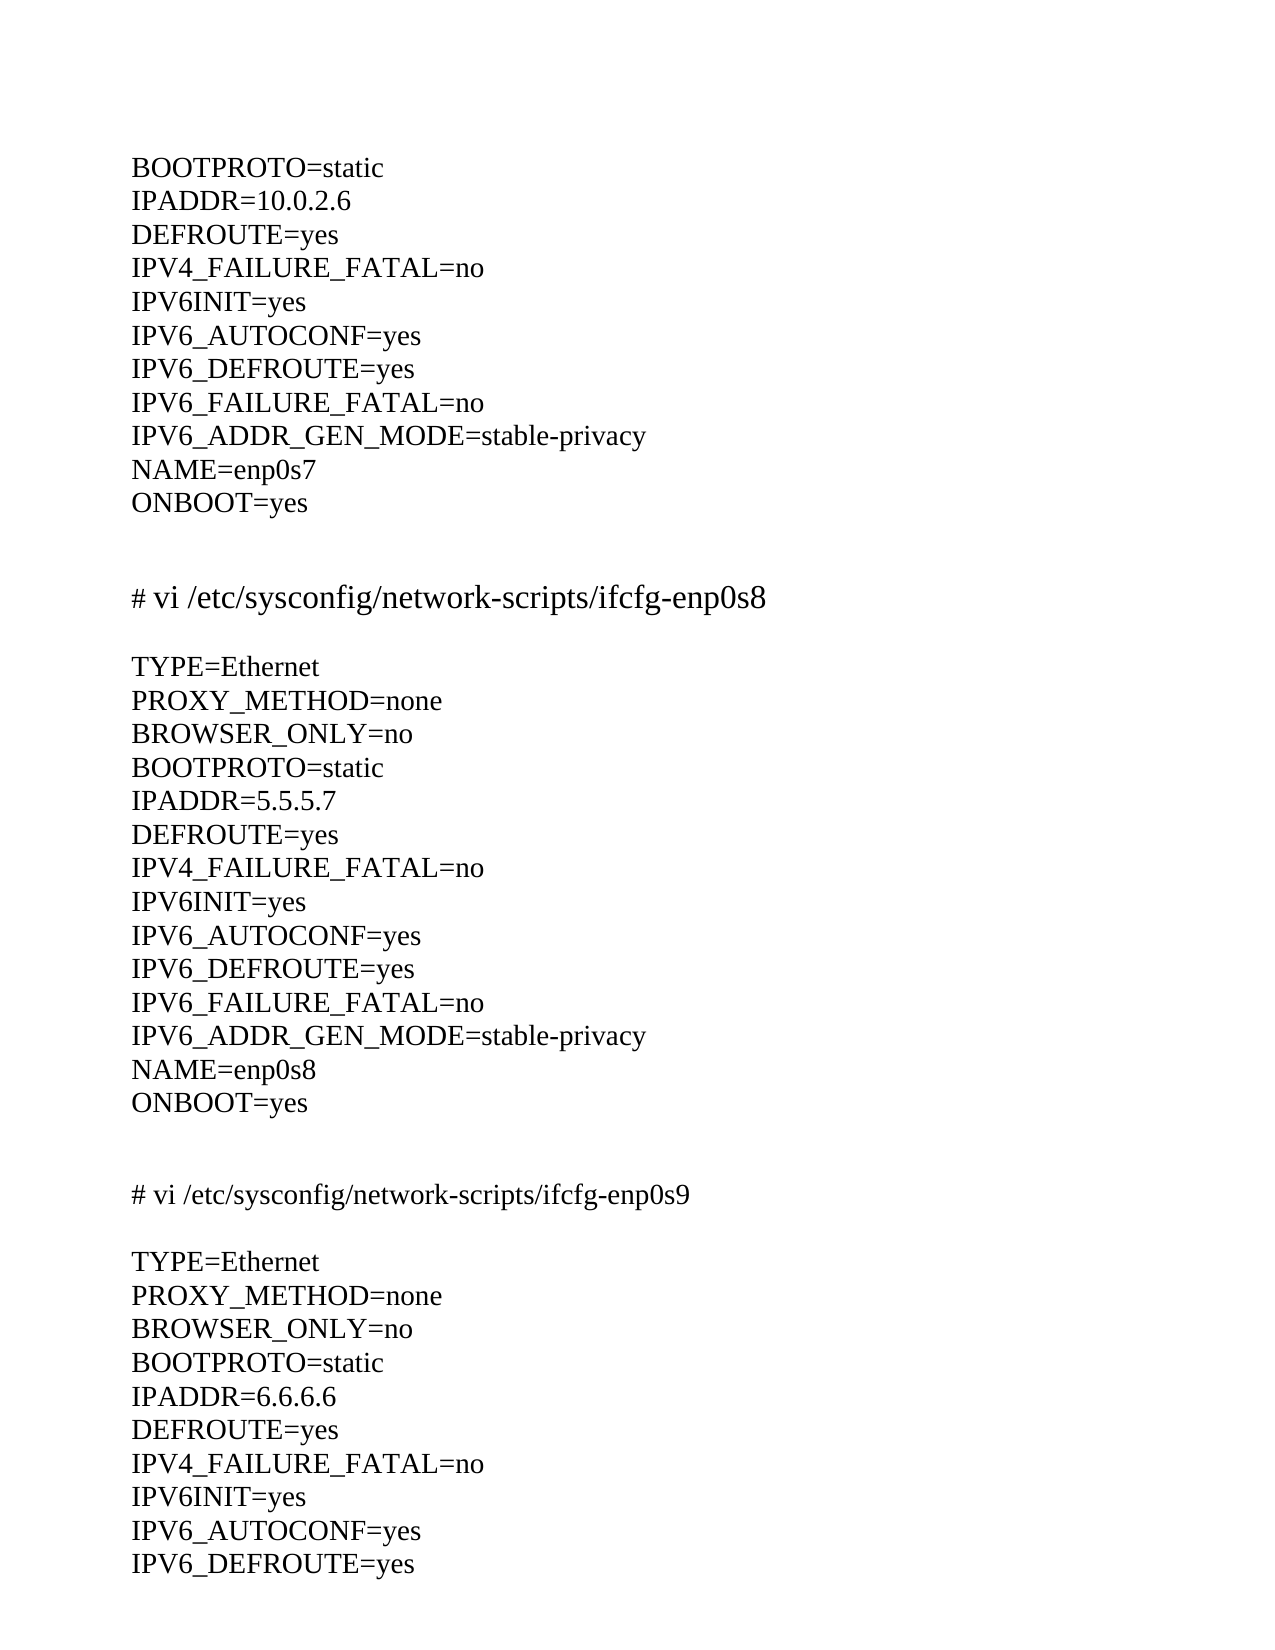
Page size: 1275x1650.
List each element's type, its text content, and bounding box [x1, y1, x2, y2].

text IPADDR=6.6.6.6 [131, 1379, 1172, 1412]
text IPV6_DEFROUTE=yes [131, 1546, 1172, 1580]
text TYPE=Ethernet [131, 1244, 1172, 1278]
text ONBOOT=yes [131, 485, 1172, 519]
text IPV6_ADDR_GEN_MODE=stable-privacy [131, 1018, 1172, 1052]
text IPADDR=5.5.5.7 [131, 783, 1172, 817]
text IPV6_FAILURE_FATAL=no [131, 385, 1172, 418]
text BROWSER_ONLY=no [131, 716, 1172, 750]
text ONBOOT=yes [131, 1085, 1172, 1119]
text IPV6INIT=yes [131, 884, 1172, 918]
text NAME=enp0s7 [131, 452, 1172, 485]
text BROWSER_ONLY=no [131, 1312, 1172, 1345]
text PROXY_METHOD=none [131, 1278, 1172, 1312]
text IPV6_DEFROUTE=yes [131, 951, 1172, 985]
text IPV4_FAILURE_FATAL=no [131, 251, 1172, 284]
text BOOTPROTO=static [131, 750, 1172, 783]
text IPV6INIT=yes [131, 284, 1172, 318]
text IPADDR=10.0.2.6 [131, 183, 1172, 217]
text # vi /etc/sysconfig/network-scripts/ifcfg-enp0s8 [131, 577, 1172, 616]
text IPV6_AUTOCONF=yes [131, 1513, 1172, 1546]
text PROXY_METHOD=none [131, 683, 1172, 716]
text NAME=enp0s8 [131, 1052, 1172, 1085]
text # vi /etc/sysconfig/network-scripts/ifcfg-enp0s9 [131, 1177, 1172, 1211]
text IPV6_AUTOCONF=yes [131, 318, 1172, 351]
text IPV6INIT=yes [131, 1479, 1172, 1513]
text IPV6_FAILURE_FATAL=no [131, 985, 1172, 1018]
text DEFROUTE=yes [131, 217, 1172, 251]
text IPV6_AUTOCONF=yes [131, 918, 1172, 951]
text DEFROUTE=yes [131, 1412, 1172, 1446]
text IPV6_ADDR_GEN_MODE=stable-privacy [131, 418, 1172, 452]
text TYPE=Ethernet [131, 649, 1172, 683]
text IPV6_DEFROUTE=yes [131, 351, 1172, 385]
text BOOTPROTO=static [131, 1345, 1172, 1379]
text BOOTPROTO=static [131, 150, 1172, 183]
text DEFROUTE=yes [131, 817, 1172, 851]
text IPV4_FAILURE_FATAL=no [131, 851, 1172, 884]
text IPV4_FAILURE_FATAL=no [131, 1446, 1172, 1479]
